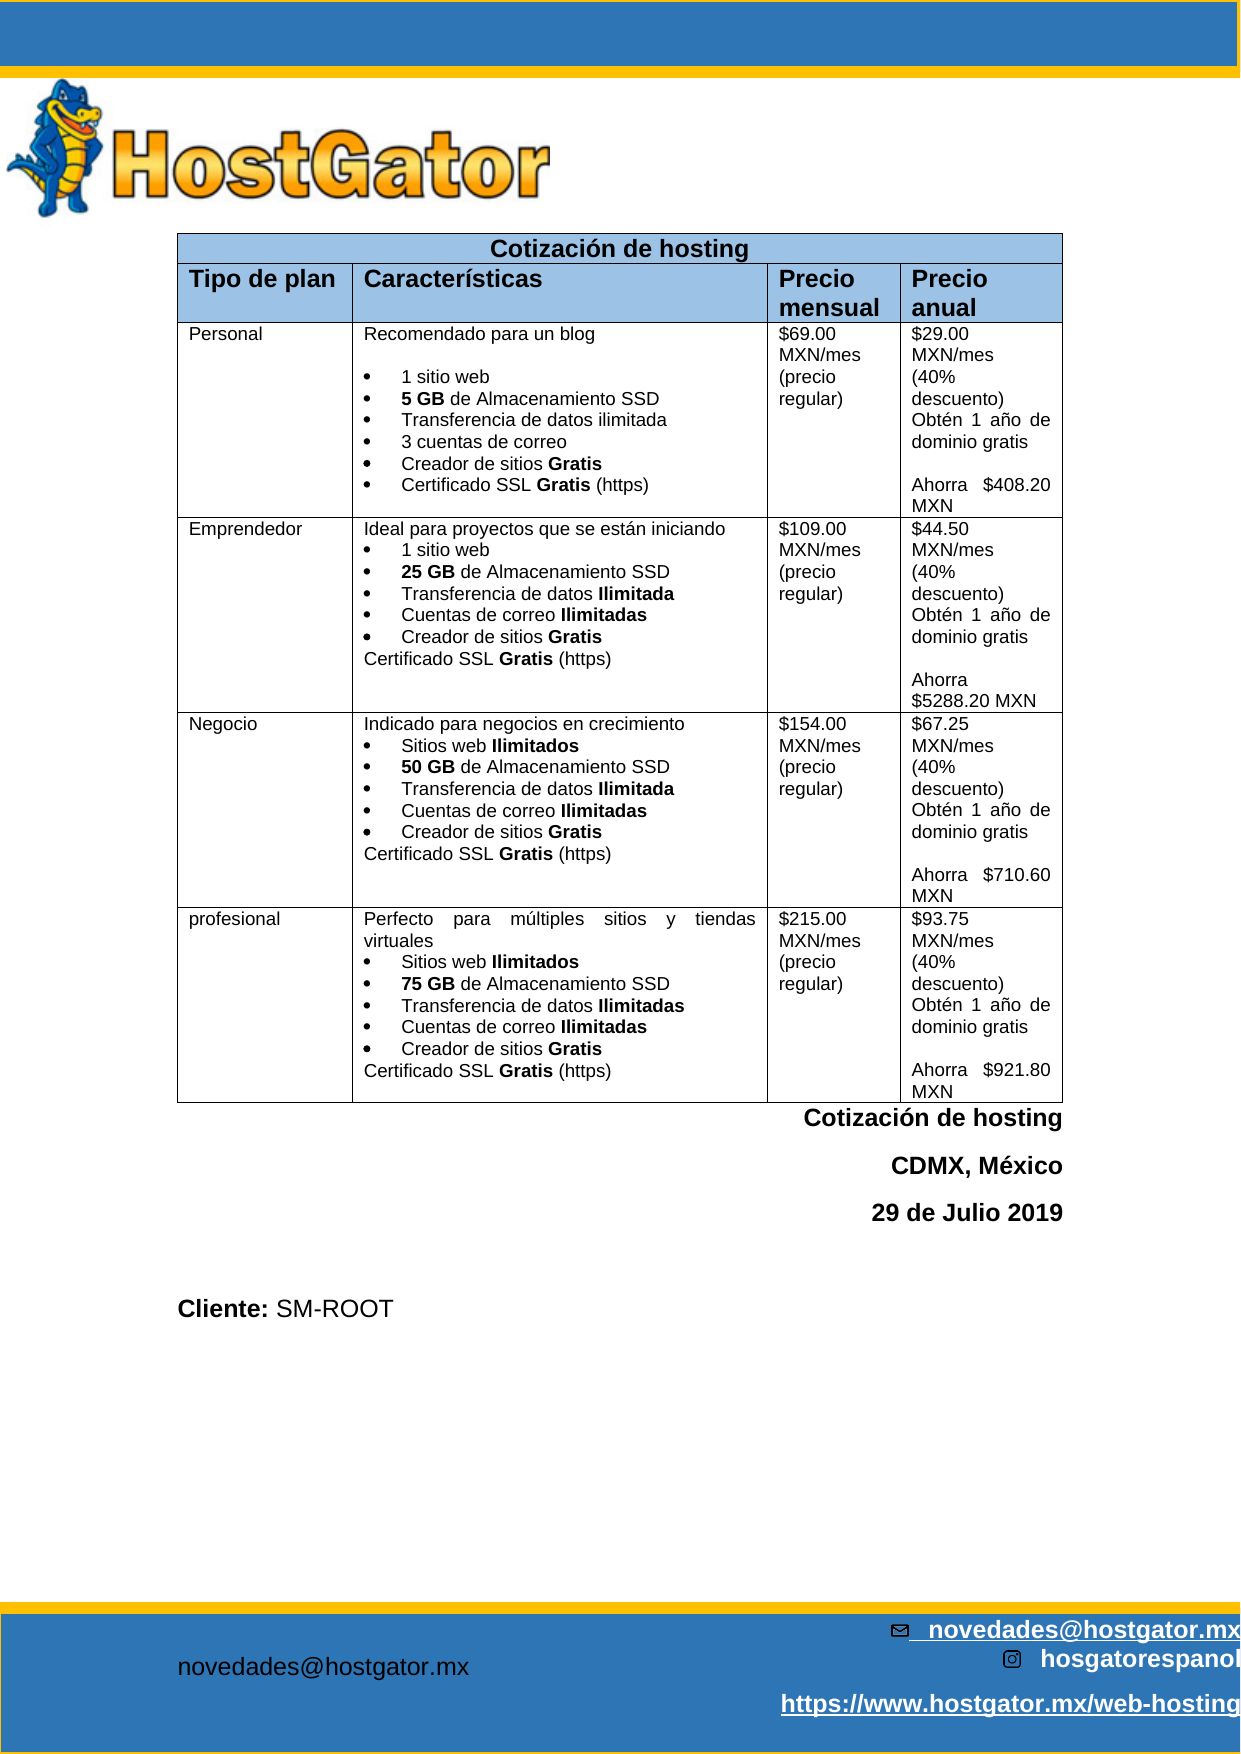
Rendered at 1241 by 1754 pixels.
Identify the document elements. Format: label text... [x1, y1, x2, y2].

table_cell Características [353, 264, 767, 322]
table_cell Ideal para proyectos que se están iniciando 1 sitio web 25 GB de Almacenamiento SSD Transferencia de datos Ilimitada Cuentas de correo Ilimitadas Creador de sitios Gratis Certificado SSL Gratis (https) [353, 518, 767, 712]
table_cell Perfecto para múltiples sitios y tiendas virtuales Sitios web Ilimitados 75 GB de Almacenamiento SSD Transferencia de datos Ilimitadas Cuentas de correo Ilimitadas Creador de sitios Gratis Certificado SSL Gratis (https) [353, 908, 767, 1102]
table_cell $109.00 MXN/mes (precio regular) [768, 518, 900, 712]
table_cell $215.00 MXN/mes (precio regular) [768, 908, 900, 1102]
table_cell Recomendado para un blog 1 sitio web 5 GB de Almacenamiento SSD Transferencia de datos ilimitada 3 cuentas de correo Creador de sitios Gratis Certificado SSL Gratis (https) [353, 323, 767, 517]
picture [891, 1622, 909, 1639]
table_cell Precio anual [901, 264, 1062, 322]
table_cell $67.25 MXN/mes (40% descuento) Obtén 1 año de dominio gratis Ahorra $710.60 MXN [901, 713, 1062, 907]
table_cell $93.75 MXN/mes (40% descuento) Obtén 1 año de dominio gratis Ahorra $921.80 MXN [901, 908, 1062, 1102]
text Cotización de hosting [177, 1103, 1063, 1132]
table_cell Tipo de plan [178, 264, 352, 322]
table_header Cotización de hosting [178, 234, 1062, 263]
table_cell Personal [178, 323, 352, 517]
text CDMX, México [177, 1151, 1063, 1179]
picture [6, 78, 550, 229]
table_cell profesional [178, 908, 352, 1102]
table_cell $29.00 MXN/mes (40% descuento) Obtén 1 año de dominio gratis Ahorra $408.20 MXN [901, 323, 1062, 517]
text Cliente: SM-ROOT [177, 1294, 1063, 1323]
table_cell Precio mensual [768, 264, 900, 322]
table_cell Negocio [178, 713, 352, 907]
table_cell $154.00 MXN/mes (precio regular) [768, 713, 900, 907]
picture [1003, 1650, 1021, 1668]
table_cell $44.50 MXN/mes (40% descuento) Obtén 1 año de dominio gratis Ahorra $5288.20 MXN [901, 518, 1062, 712]
table_cell Emprendedor [178, 518, 352, 712]
table_cell $69.00 MXN/mes (precio regular) [768, 323, 900, 517]
text 29 de Julio 2019 [177, 1198, 1063, 1227]
table_cell Indicado para negocios en crecimiento Sitios web Ilimitados 50 GB de Almacenamiento SSD Transferencia de datos Ilimitada Cuentas de correo Ilimitadas Creador de sitios Gratis Certificado SSL Gratis (https) [353, 713, 767, 907]
